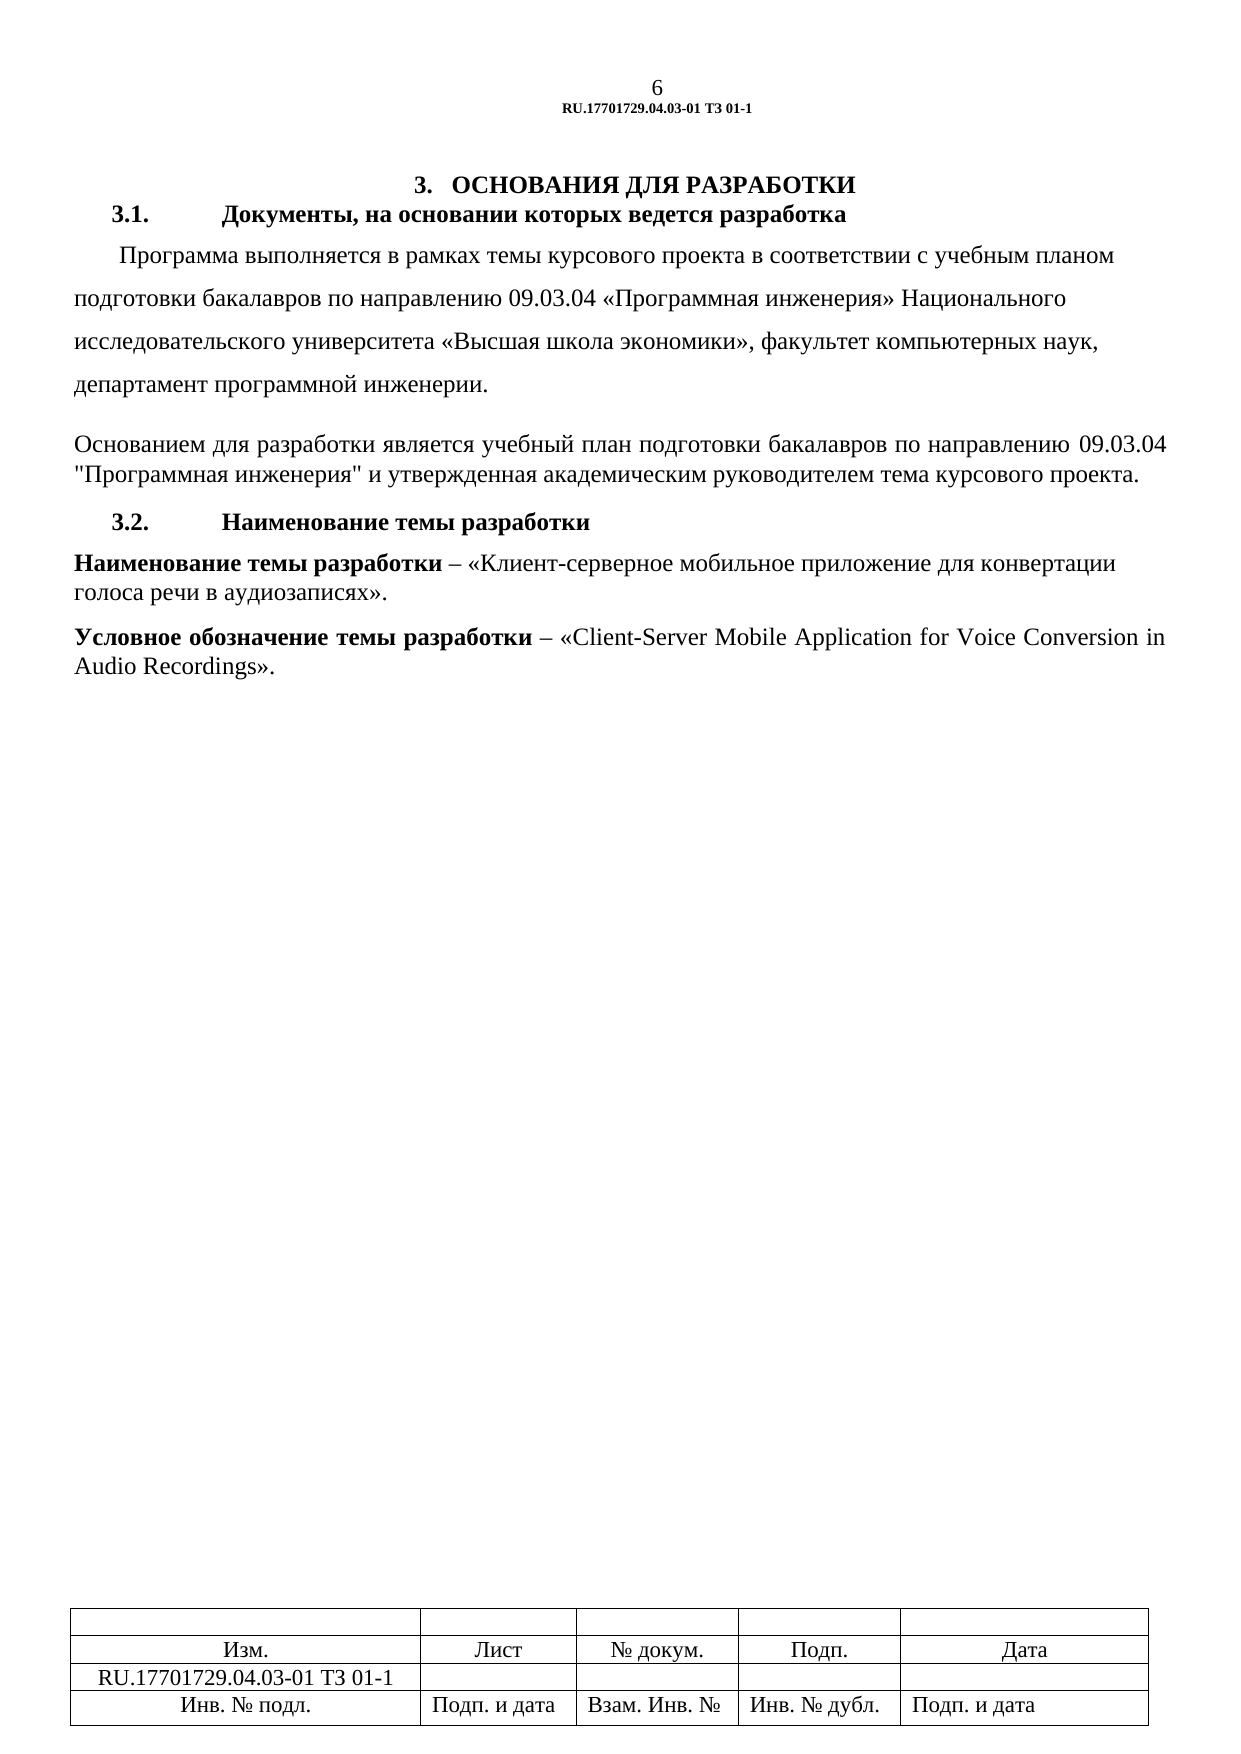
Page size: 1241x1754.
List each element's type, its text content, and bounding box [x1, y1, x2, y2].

text Основанием для разработки является учебный план подготовки бакалавров по направлению 09.03.04 "Программная инженерия" и утвержденная академическим руководителем тема курсового проекта. [74, 429, 1166, 488]
subtitle ОСНОВАНИЯ ДЛЯ РАЗРАБОТКИ [103, 170, 1166, 199]
text Условное обозначение темы разработки – «Client-Server Mobile Application for Voice Conversion in Audio Recordings». [74, 622, 1166, 679]
text Наименование темы разработки – «Клиент-серверное мобильное приложение для конвертации голоса речи в аудиозаписях». [74, 548, 1166, 605]
list Наименование темы разработки [111, 507, 1166, 535]
list Документы, на основании которых ведется разработка [111, 199, 1166, 227]
text Программа выполняется в рамках темы курсового проекта в соответствии с учебным планом подготовки бакалавров по направлению 09.03.04 «Программная инженерия» Национального исследовательского университета «Высшая школа экономики», факультет компьютерных наук, департамент программной инженерии. [74, 240, 1166, 398]
